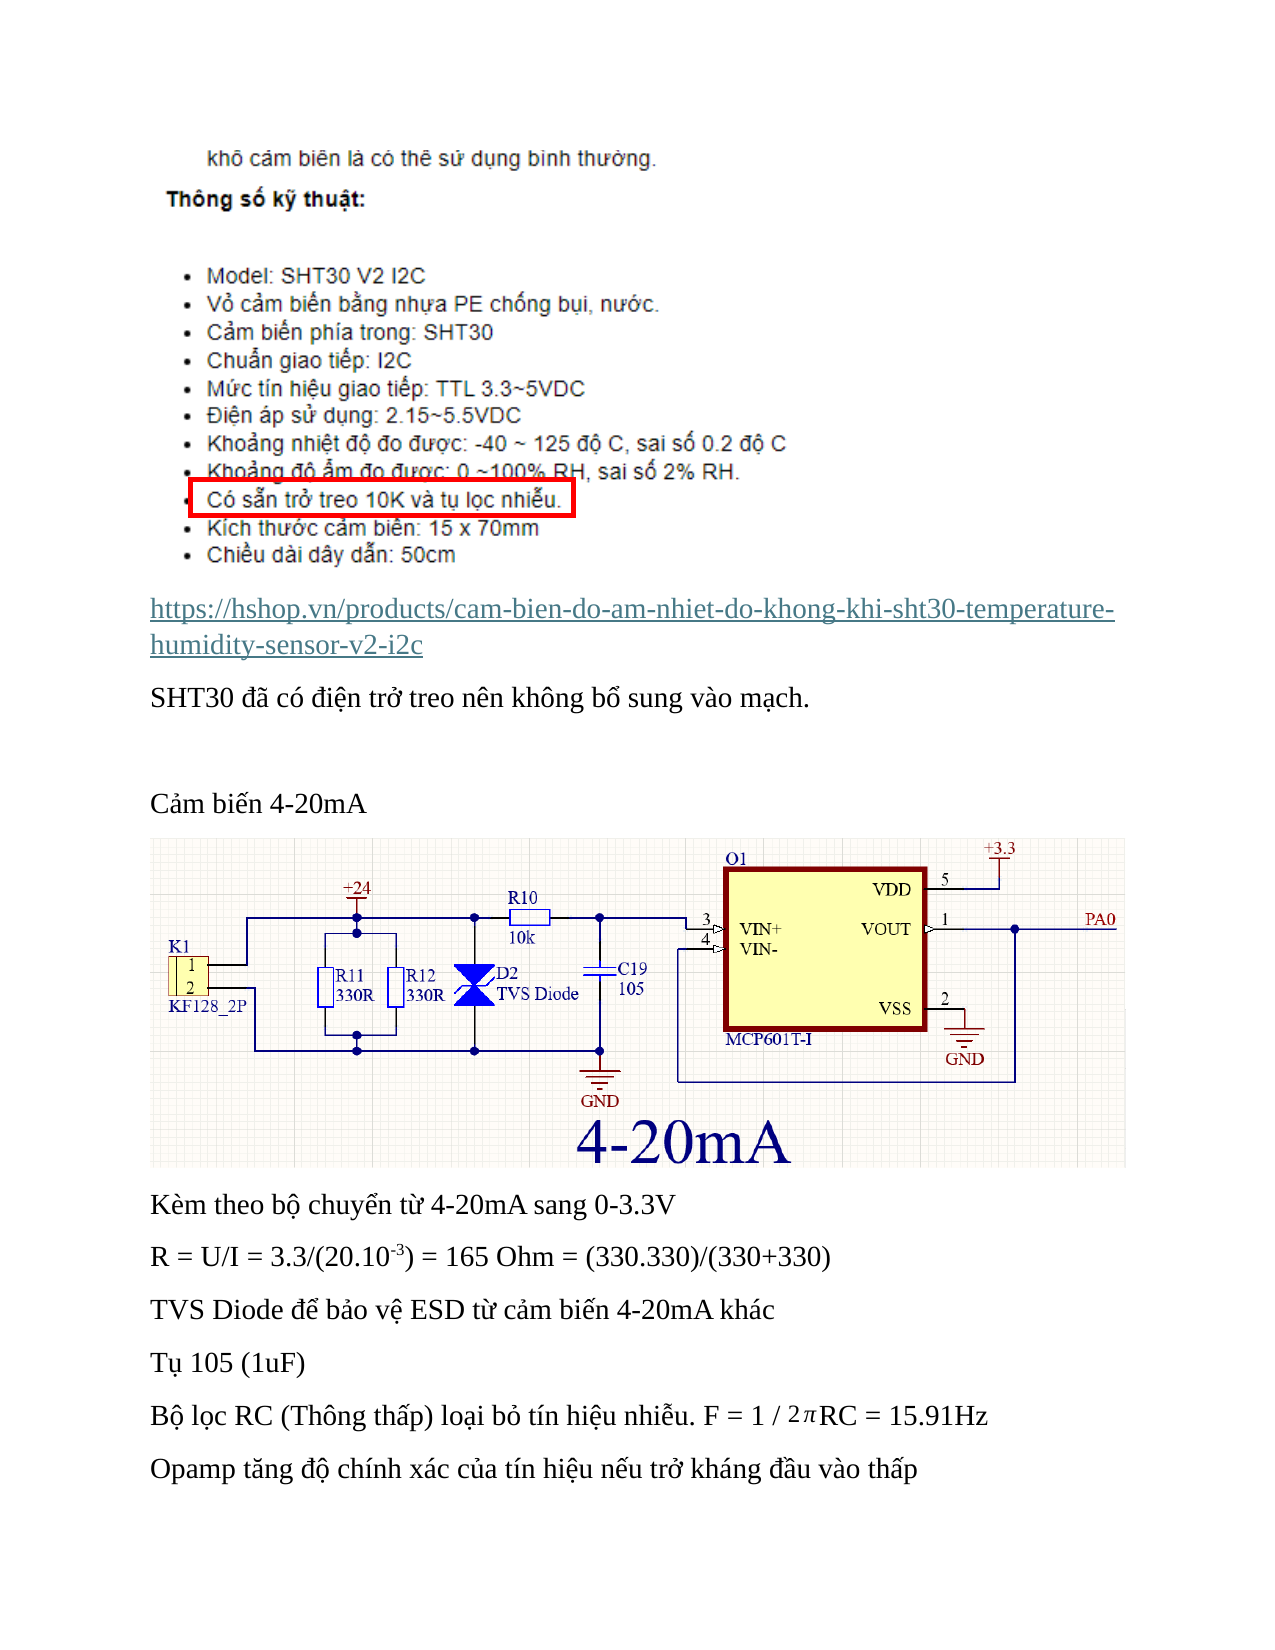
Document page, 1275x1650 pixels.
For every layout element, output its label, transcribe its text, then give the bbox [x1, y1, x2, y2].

text Opamp tăng độ chính xác của tín hiệu nếu trở kháng đầu vào thấp [150, 1451, 1125, 1484]
text SHT30 đã có điện trở treo nên không bổ sung vào mạch. [150, 680, 1125, 714]
picture [150, 150, 1100, 572]
text Kèm theo bộ chuyển từ 4-20mA sang 0-3.3V [150, 1187, 1125, 1220]
text https://hshop.vn/products/cam-bien-do-am-nhiet-do-khong-khi-sht30-temperature-humidity-sensor-v2-i2c [150, 591, 1125, 661]
text Cảm biến 4-20mA [150, 786, 1125, 819]
text Bộ lọc RC (Thông thấp) loại bỏ tín hiệu nhiễu. F = 1 / RC = 15.91Hz [150, 1398, 1125, 1432]
picture [150, 838, 1125, 1168]
text Tụ 105 (1uF) [150, 1345, 1125, 1379]
text TVS Diode để bảo vệ ESD từ cảm biến 4-20mA khác [150, 1292, 1125, 1326]
text R = U/I = 3.3/(20.10-3) = 165 Ohm = (330.330)/(330+330) [150, 1239, 1125, 1273]
